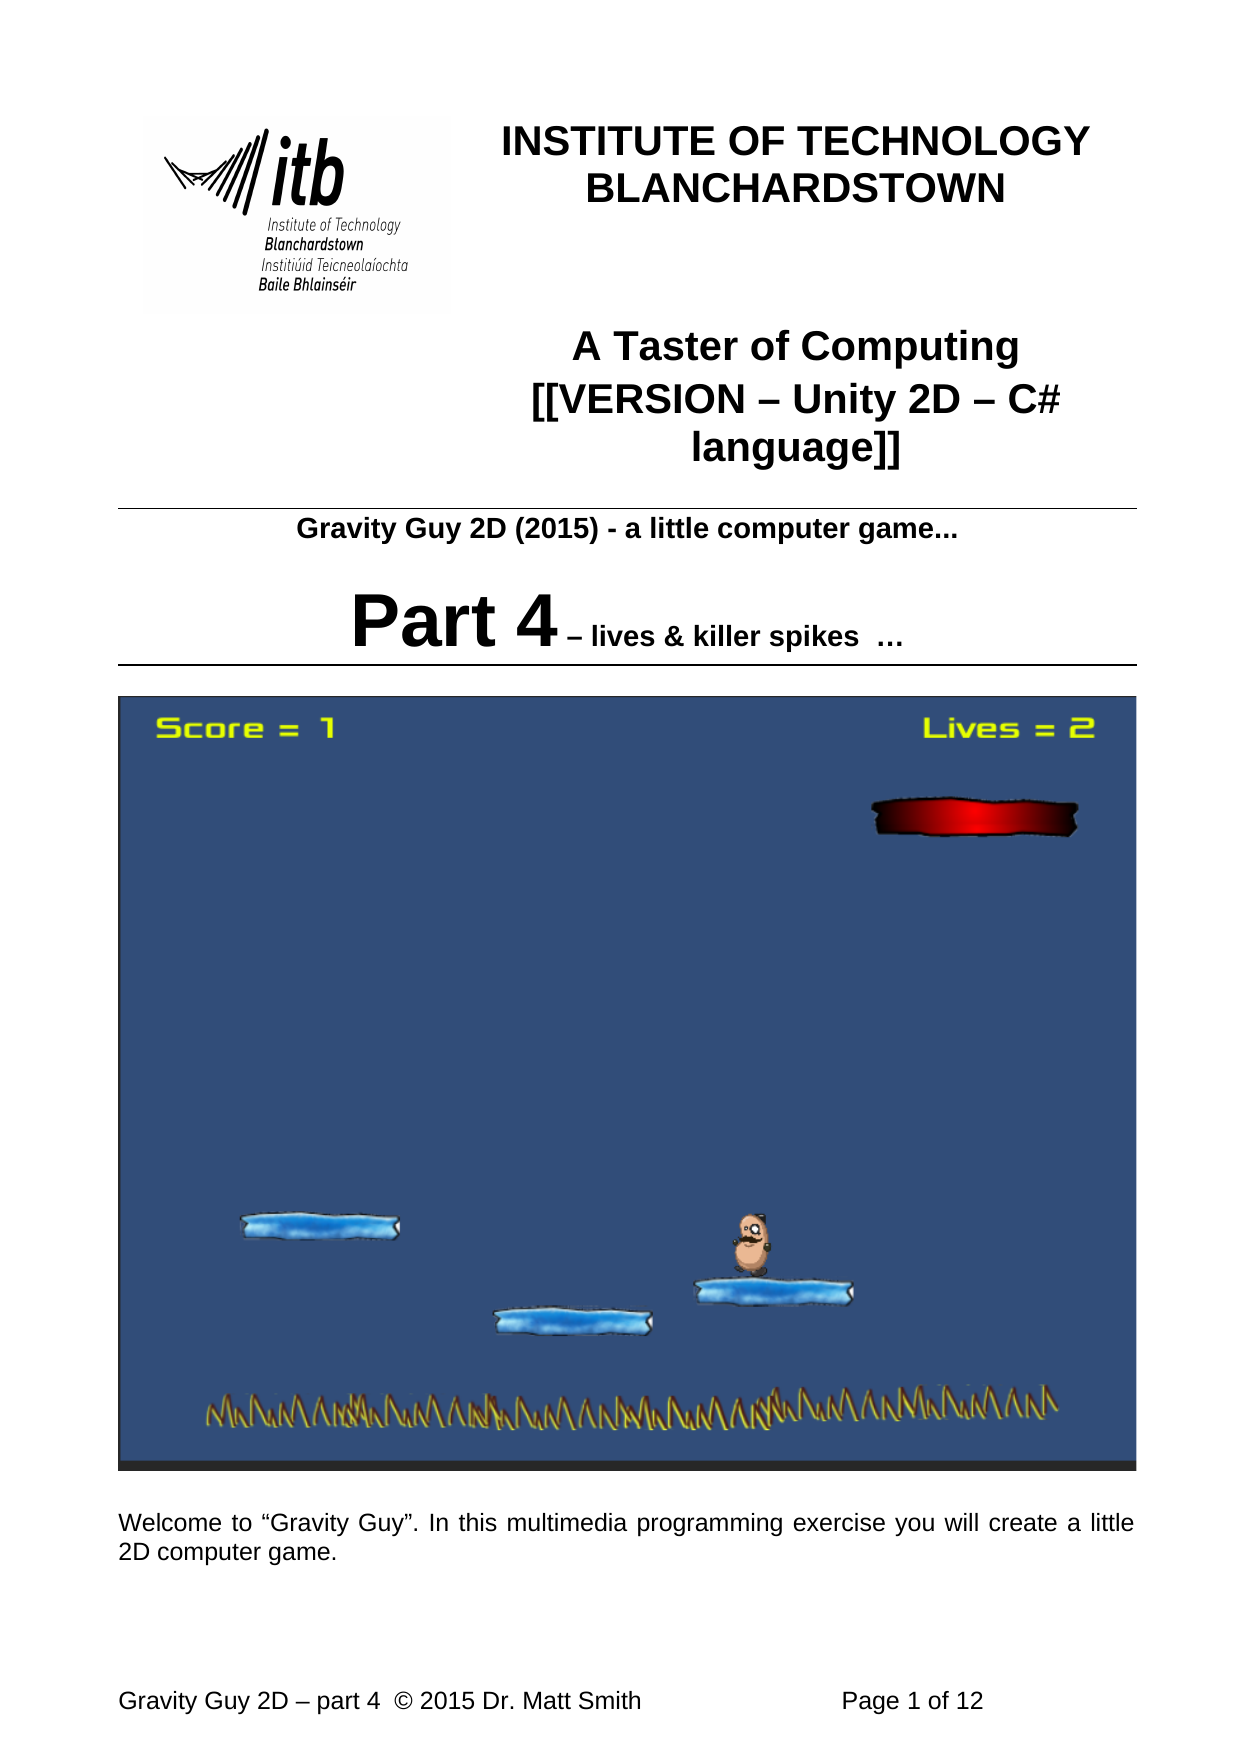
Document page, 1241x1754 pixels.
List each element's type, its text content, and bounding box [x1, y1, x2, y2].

picture [142, 116, 452, 314]
picture [118, 696, 1137, 1471]
title Part 4 – lives & killer spikes … [118, 573, 1137, 664]
table_header [107, 111, 487, 470]
text Welcome to “Gravity Guy”. In this multimedia programming exercise you will create a little 2D computer game. [118, 1508, 1137, 1566]
title Gravity Guy 2D (2015) - a little computer game... [118, 509, 1137, 545]
table_header INSTITUTE OF TECHNOLOGY BLANCHARDSTOWN A Taster of Computing [[VERSION – Unity 2D – C# language]] [487, 111, 1104, 470]
